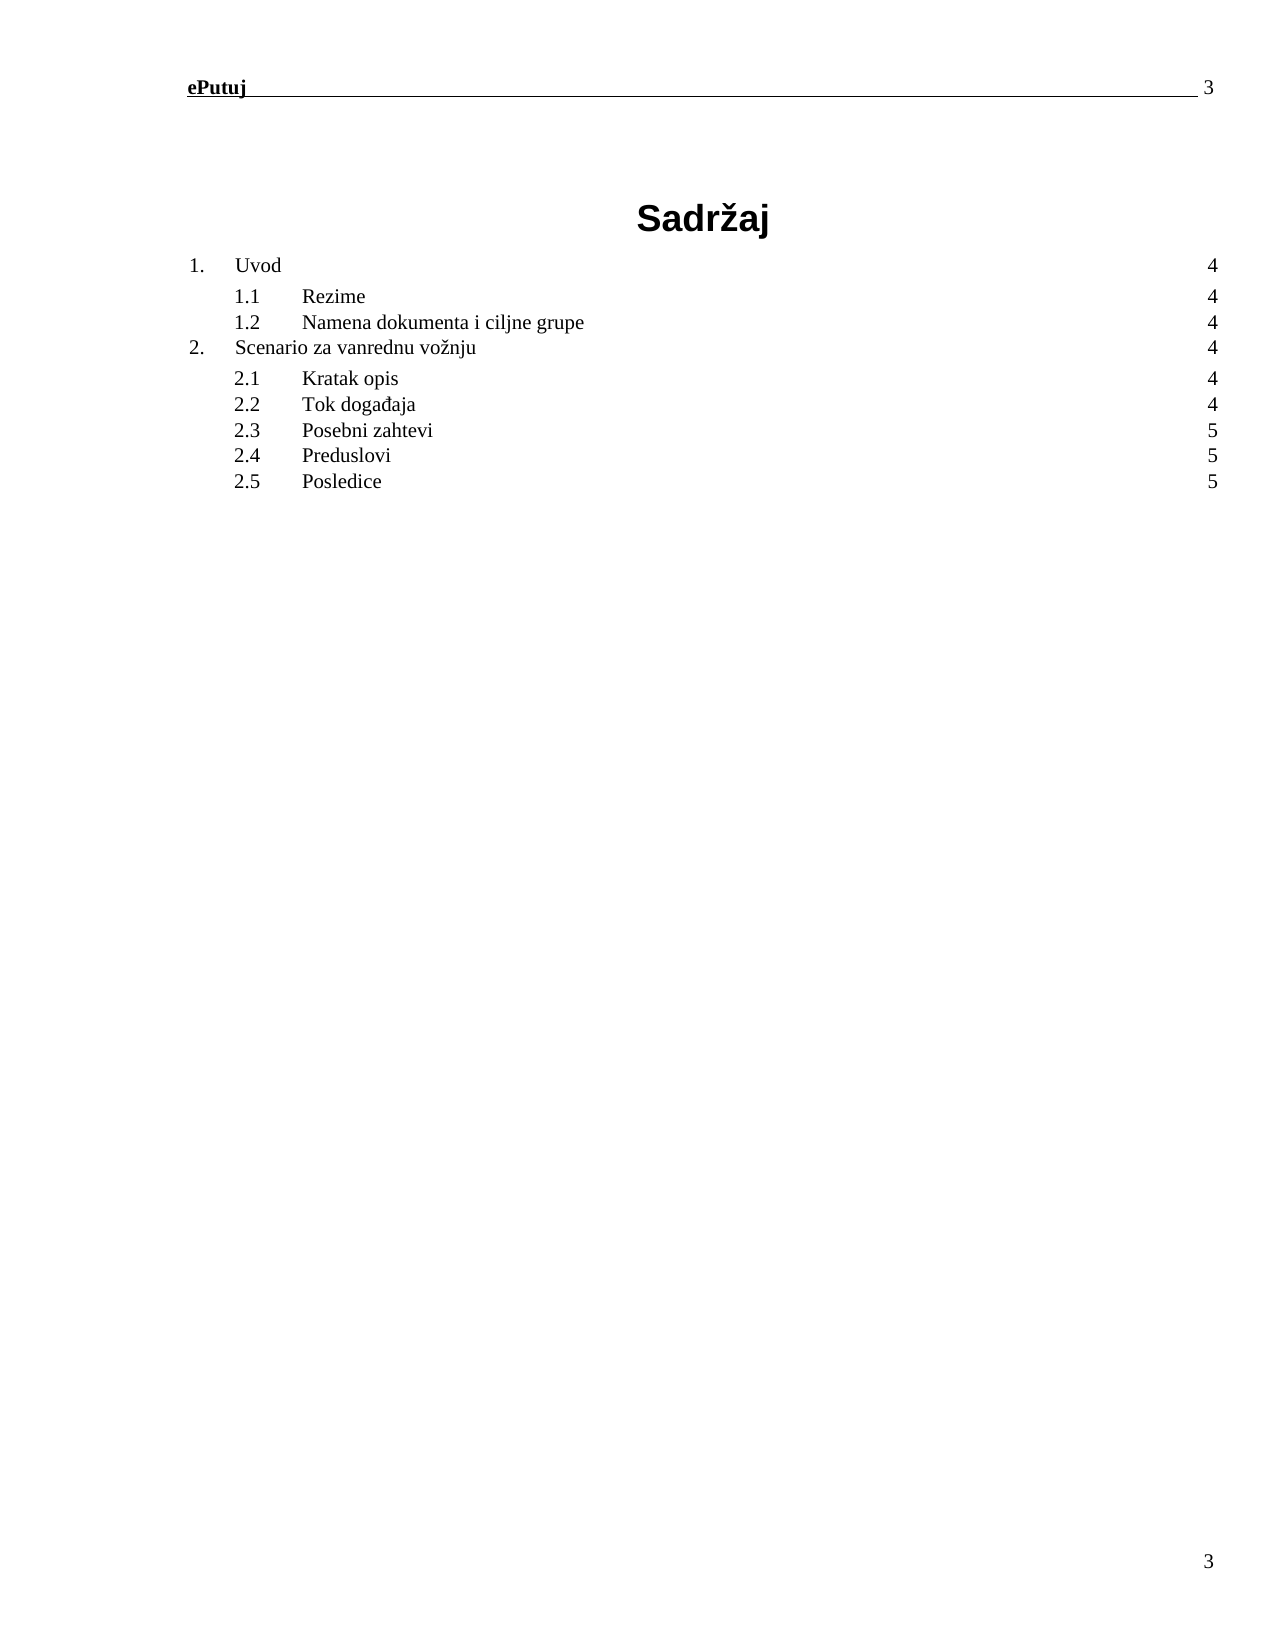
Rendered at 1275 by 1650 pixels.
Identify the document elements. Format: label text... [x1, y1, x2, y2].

text Sadržaj [187, 196, 1219, 239]
